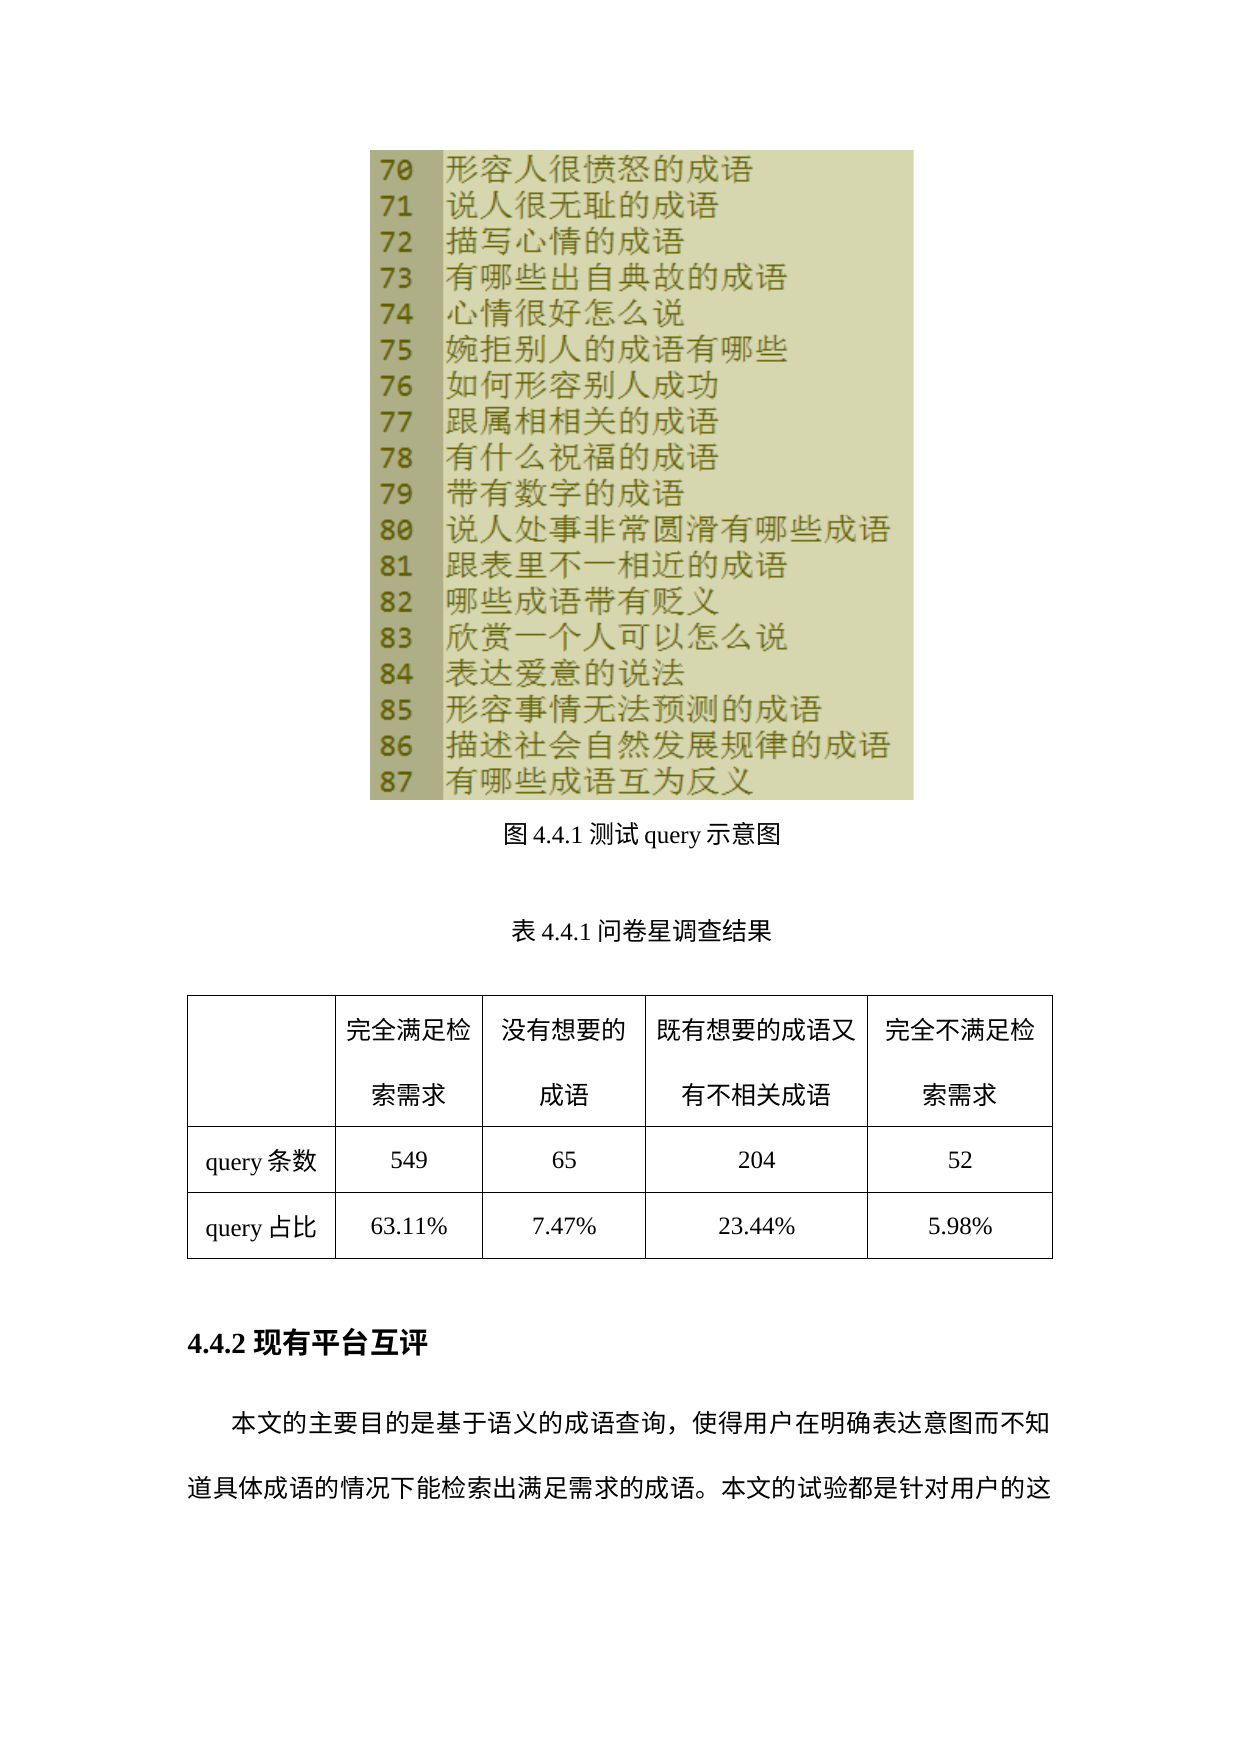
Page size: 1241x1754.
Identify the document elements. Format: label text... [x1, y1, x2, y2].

table_cell 204 [646, 1127, 867, 1192]
table_header 没有想要的成语 [483, 996, 645, 1126]
text 本文的主要目的是基于语义的成语查询，使得用户在明确表达意图而不知道具体成语的情况下能检索出满足需求的成语。本文的试验都是针对用户的这一需求进行的。 向本文检索系统分别输入“形容品格高尚的人的成语”、“人的品质高尚”和“一个品格高尚的人”。检索结果如图 4.4.2和4.4.3所示： [187, 1389, 1053, 1519]
table_header 完全不满足检索需求 [868, 996, 1052, 1126]
table_cell 52 [868, 1127, 1052, 1192]
table_cell query条数 [188, 1127, 335, 1192]
text 4.4.2 现有平台互评 [187, 1308, 1053, 1373]
table_header 既有想要的成语又有不相关成语 [646, 996, 867, 1126]
table_cell 63.11% [336, 1193, 482, 1258]
picture [370, 150, 914, 800]
table_cell query占比 [188, 1193, 335, 1258]
table_cell 23.44% [646, 1193, 867, 1258]
table_header [188, 996, 335, 1126]
text 表4.4.1 问卷星调查结果 [187, 897, 1053, 962]
table_cell 65 [483, 1127, 645, 1192]
table_cell 5.98% [868, 1193, 1052, 1258]
table_header 完全满足检索需求 [336, 996, 482, 1126]
table_cell 549 [336, 1127, 482, 1192]
text 图4.4.1 测试query示意图 [187, 800, 1053, 865]
table_cell 7.47% [483, 1193, 645, 1258]
